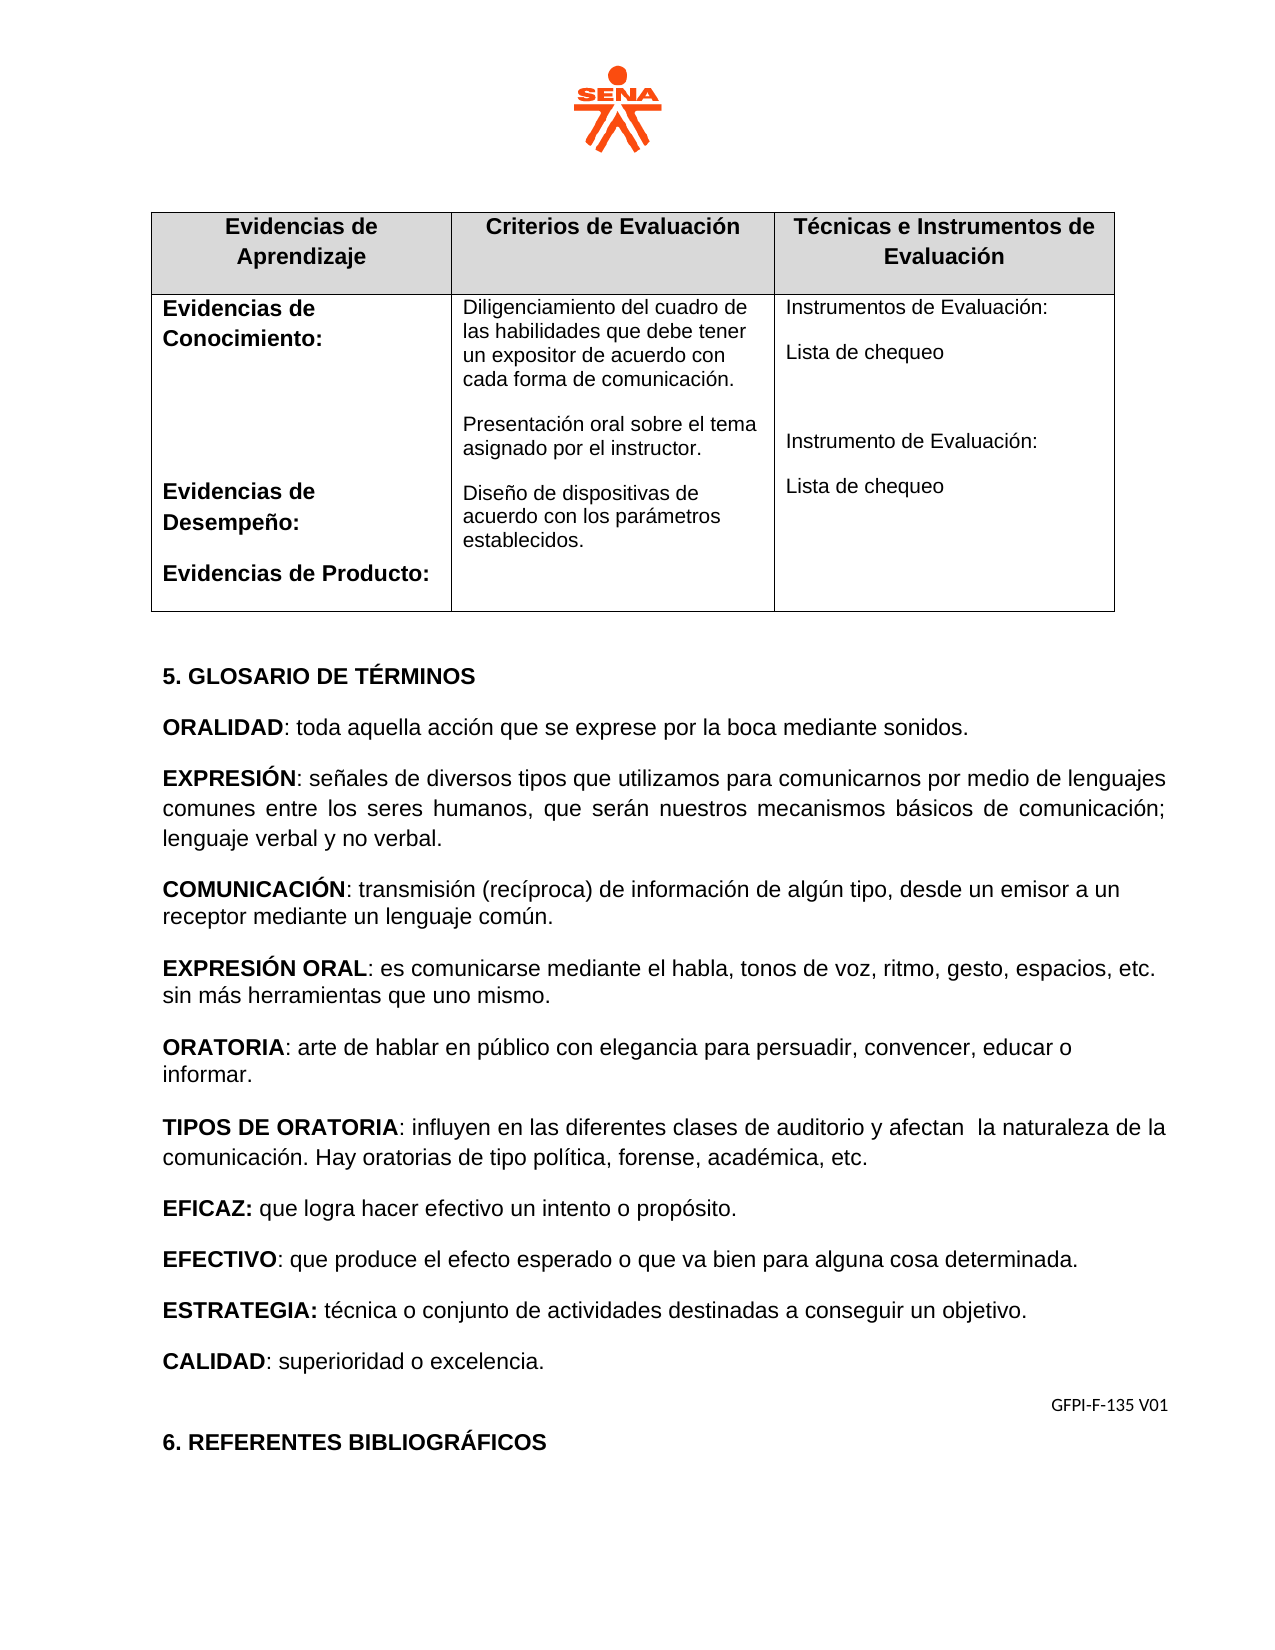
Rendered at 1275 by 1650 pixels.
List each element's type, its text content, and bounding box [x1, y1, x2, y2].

table_header Evidencias de Aprendizaje [152, 213, 451, 294]
text COMUNICACIÓN: transmisión (recíproca) de información de algún tipo, desde un emisor a un receptor mediante un lenguaje común. [162, 876, 1167, 929]
text ESTRATEGIA: técnica o conjunto de actividades destinadas a conseguir un objetivo. [162, 1297, 1167, 1323]
text 5. GLOSARIO DE TÉRMINOS [162, 663, 1167, 689]
text EFICAZ: que logra hacer efectivo un intento o propósito. [162, 1195, 1167, 1221]
table_cell Evidencias de Conocimiento: Evidencias de Desempeño: Evidencias de Producto: [152, 295, 451, 611]
text EXPRESIÓN: señales de diversos tipos que utilizamos para comunicarnos por medio de lenguajes comunes entre los seres humanos, que serán nuestros mecanismos básicos de comunicación; lenguaje verbal y no verbal. [162, 765, 1167, 852]
table_header Técnicas e Instrumentos de Evaluación [775, 213, 1114, 294]
table_header Criterios de Evaluación [452, 213, 774, 294]
text 6. REFERENTES BIBLIOGRÁFICOS [162, 1399, 1167, 1455]
text ORALIDAD: toda aquella acción que se exprese por la boca mediante sonidos. [162, 714, 1167, 740]
text EFECTIVO: que produce el efecto esperado o que va bien para alguna cosa determinada. [162, 1246, 1167, 1272]
text ORATORIA: arte de hablar en público con elegancia para persuadir, convencer, educar o informar. [162, 1034, 1167, 1087]
table_cell Instrumentos de Evaluación: Lista de chequeo Instrumento de Evaluación: Lista de chequeo [775, 295, 1114, 611]
text EXPRESIÓN ORAL: es comunicarse mediante el habla, tonos de voz, ritmo, gesto, espacios, etc. sin más herramientas que uno mismo. [162, 955, 1167, 1008]
table_cell Diligenciamiento del cuadro de las habilidades que debe tener un expositor de acuerdo con cada forma de comunicación. Presentación oral sobre el tema asignado por el instructor. Diseño de dispositivas de acuerdo con los parámetros establecidos. [452, 295, 774, 611]
text CALIDAD: superioridad o excelencia. [162, 1348, 1167, 1374]
text TIPOS DE ORATORIA: influyen en las diferentes clases de auditorio y afectan la naturaleza de la comunicación. Hay oratorias de tipo política, forense, académica, etc. [162, 1113, 1167, 1170]
picture [564, 62, 668, 157]
